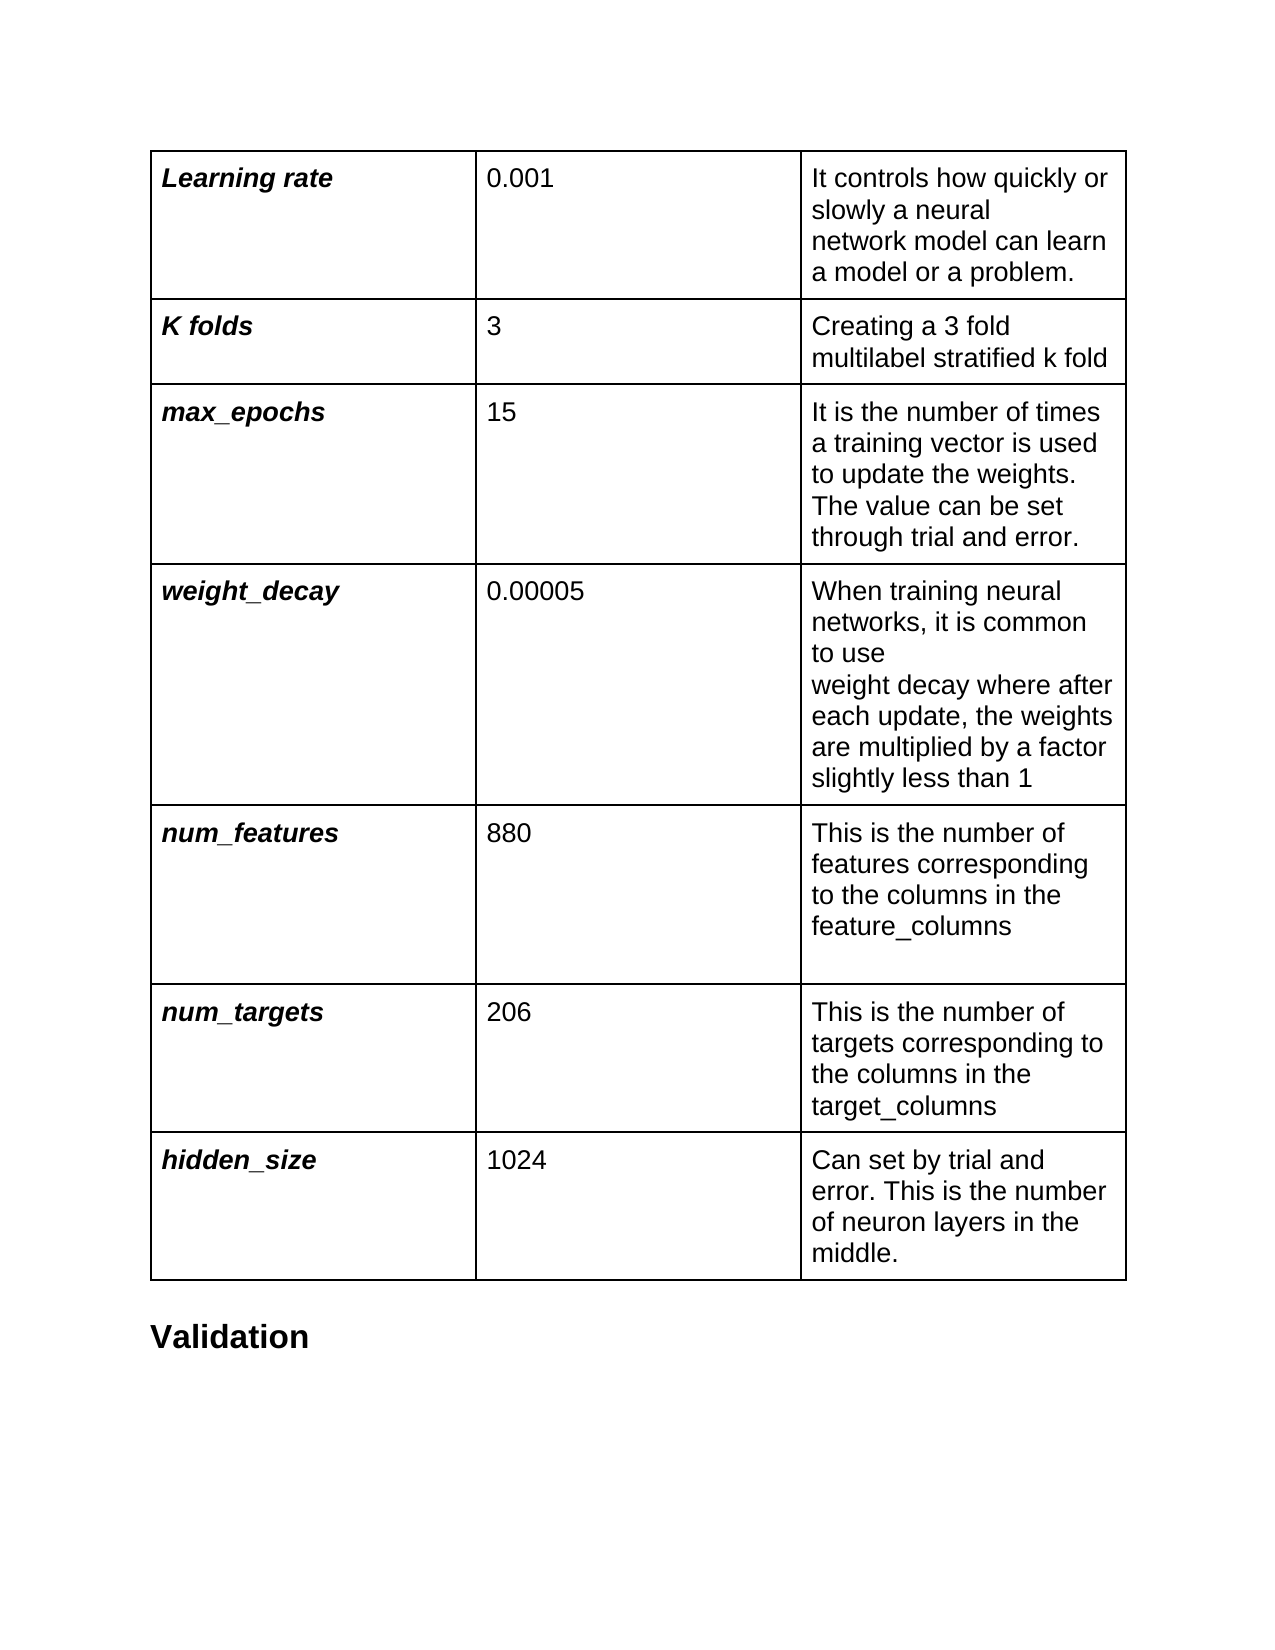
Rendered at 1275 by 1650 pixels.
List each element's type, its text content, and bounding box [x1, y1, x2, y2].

table_cell weight_decay [152, 565, 475, 804]
table_cell When training neural networks, it is common to use weight decay where after each update, the weights are multiplied by a factor slightly less than 1 [802, 565, 1125, 804]
table_cell 206 [477, 985, 800, 1131]
table_cell num_features [152, 806, 475, 983]
table_cell 0.001 [477, 152, 800, 298]
table_cell This is the number of targets corresponding to the columns in the target_columns [802, 985, 1125, 1131]
text Validation [150, 1317, 1125, 1356]
table_cell Learning rate [152, 152, 475, 298]
table_cell K folds [152, 300, 475, 383]
table_cell hidden_size [152, 1133, 475, 1279]
table_cell 0.00005 [477, 565, 800, 804]
table_cell 3 [477, 300, 800, 383]
table_cell Can set by trial and error. This is the number of neuron layers in the middle. [802, 1133, 1125, 1279]
table_cell It controls how quickly or slowly a neural network model can learn a model or a problem. [802, 152, 1125, 298]
table_cell It is the number of times a training vector is used to update the weights. The value can be set through trial and error. [802, 385, 1125, 562]
table_cell 15 [477, 385, 800, 562]
table_cell max_epochs [152, 385, 475, 562]
table_cell num_targets [152, 985, 475, 1131]
table_cell This is the number of features corresponding to the columns in the feature_columns [802, 806, 1125, 983]
table_cell Creating a 3 fold multilabel stratified k fold [802, 300, 1125, 383]
table_cell 1024 [477, 1133, 800, 1279]
table_cell 880 [477, 806, 800, 983]
